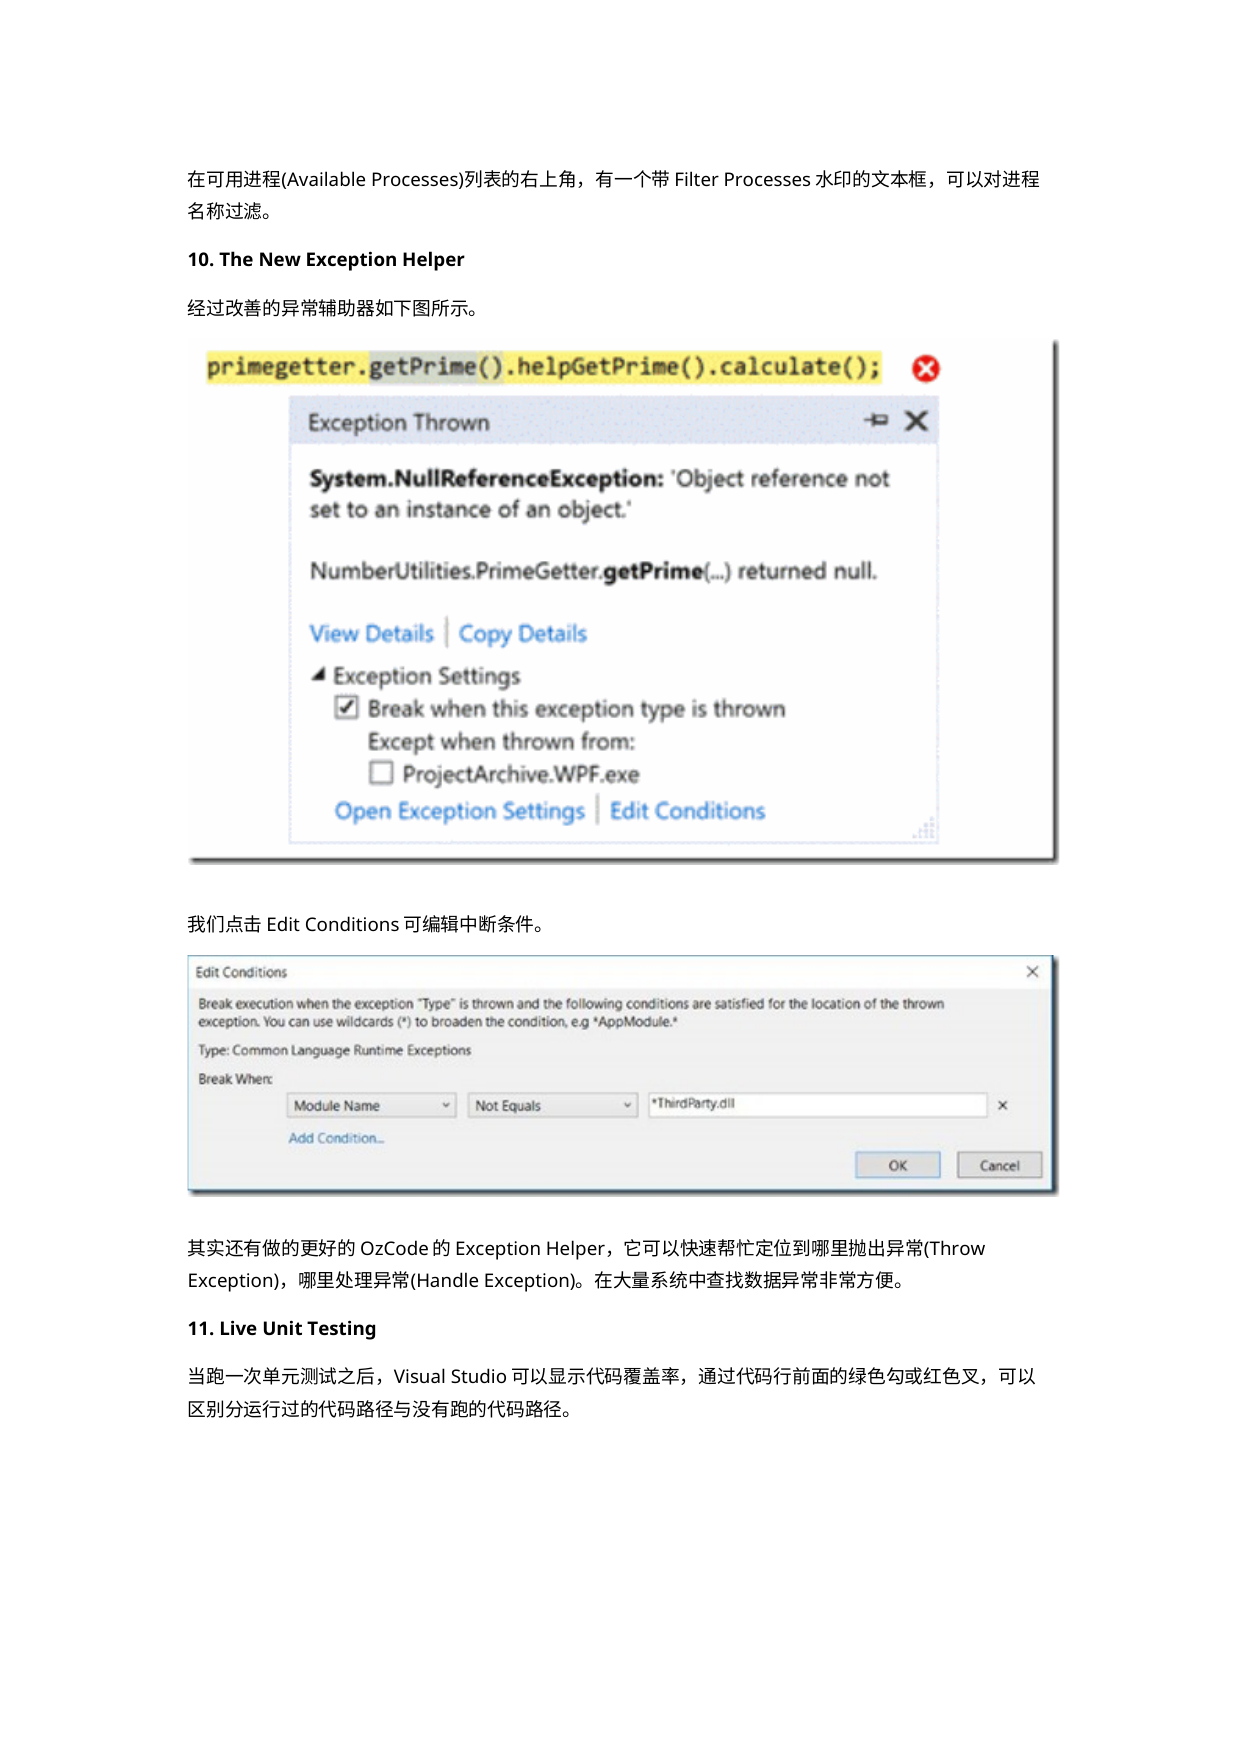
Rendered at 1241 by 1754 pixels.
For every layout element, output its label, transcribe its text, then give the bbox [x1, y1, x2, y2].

picture [187, 338, 1060, 865]
text 其实还有做的更好的OzCode的Exception Helper，它可以快速帮忙定位到哪里抛出异常(Throw Exception)，哪里处理异常(Handle Exception)。在大量系统中查找数据异常非常方便。 [187, 1231, 1053, 1296]
text 当跑一次单元测试之后，Visual Studio可以显示代码覆盖率，通过代码行前面的绿色勾或红色叉，可以区别分运行过的代码路径与没有跑的代码路径。 [187, 1359, 1053, 1424]
text 在可用进程(Available Processes)列表的右上角，有一个带Filter Processes水印的文本框，可以对进程名称过滤。 [187, 162, 1053, 227]
text 11. Live Unit Testing [187, 1311, 1053, 1344]
text 10. The New Exception Helper [187, 243, 1053, 275]
picture [187, 955, 1060, 1197]
text 我们点击Edit Conditions可编辑中断条件。 [187, 907, 1053, 939]
text 经过改善的异常辅助器如下图所示。 [187, 291, 1053, 323]
